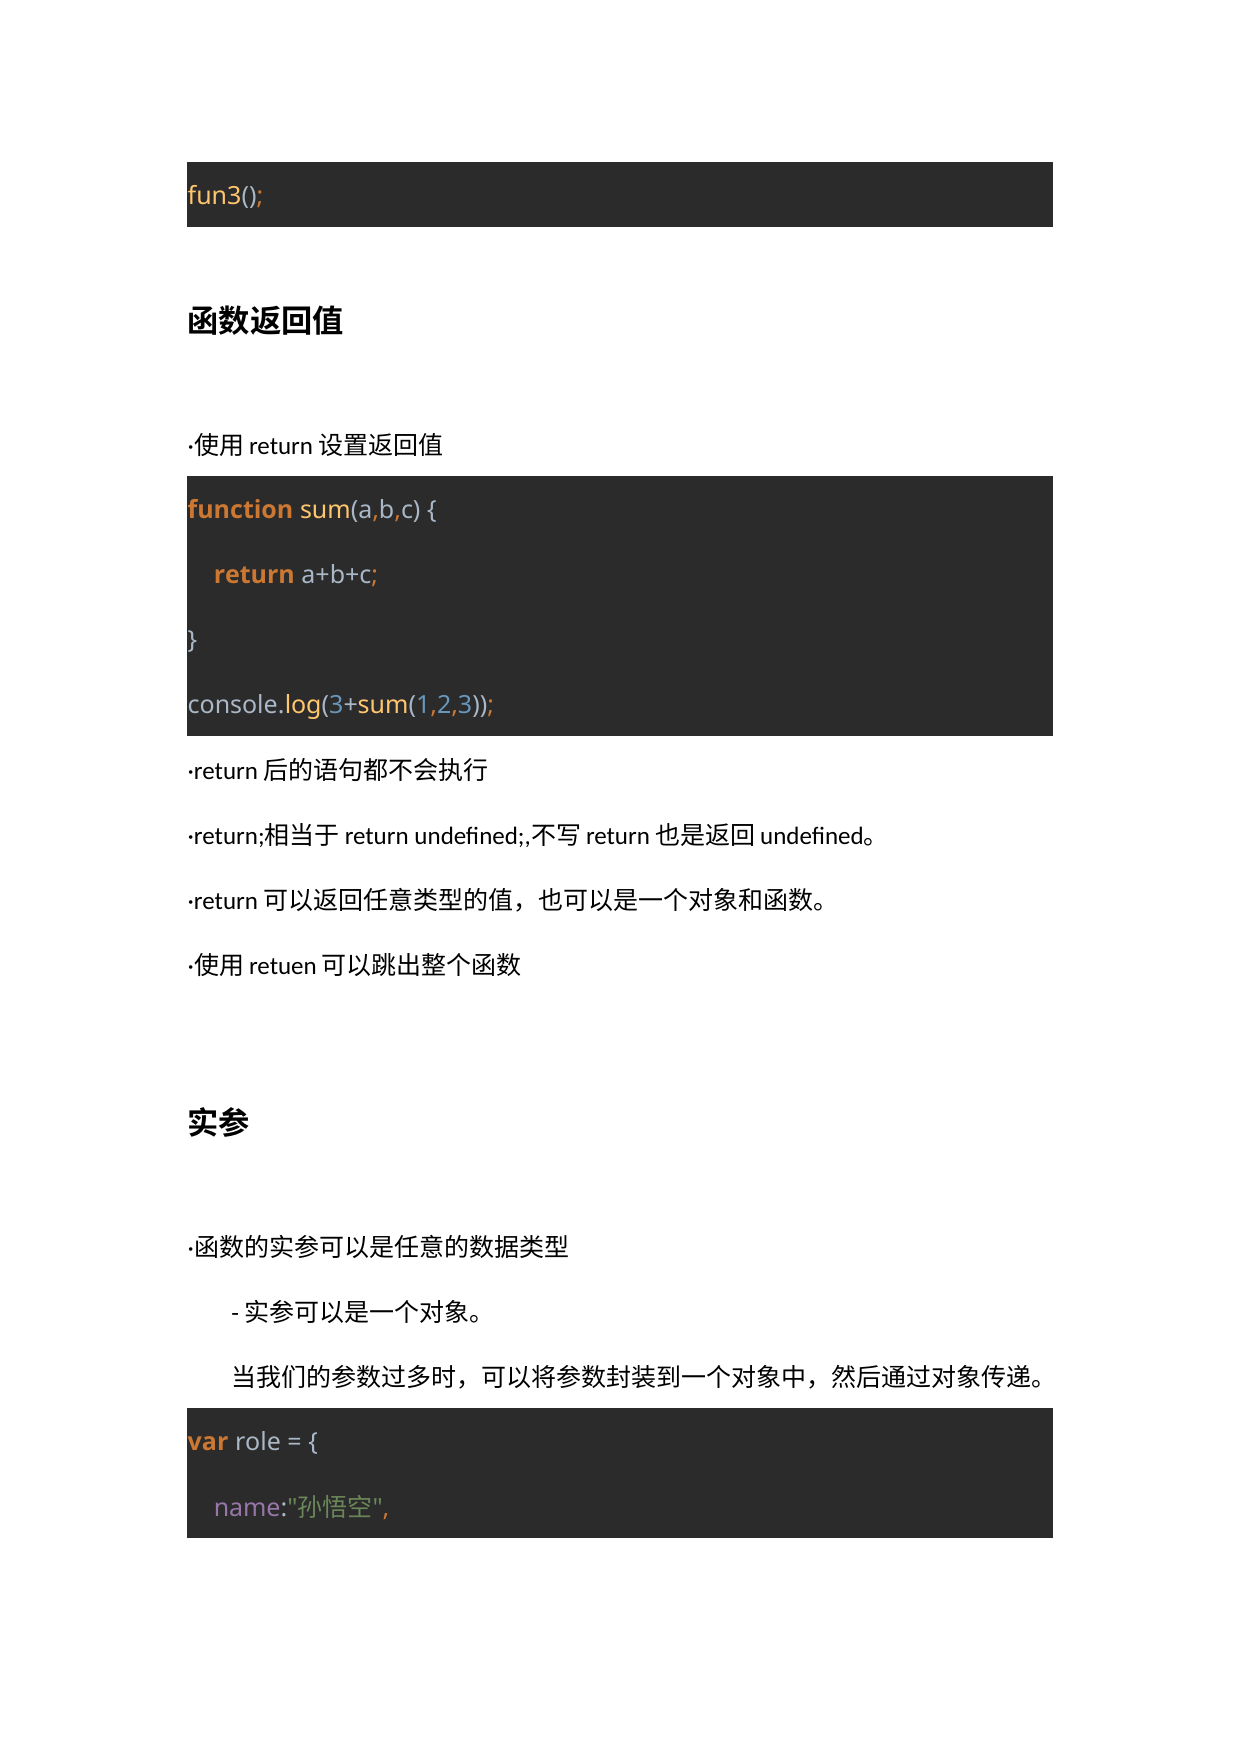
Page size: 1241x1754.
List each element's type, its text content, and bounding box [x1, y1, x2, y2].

text ·函数的实参可以是任意的数据类型 [187, 1213, 1053, 1278]
text console.log(3+sum(1,2,3)); [187, 671, 1053, 736]
text var role = { [187, 1408, 1053, 1473]
text function sum(a,b,c) { [187, 476, 1053, 541]
text ·使用retuen可以跳出整个函数 [187, 931, 1053, 996]
text ·return可以返回任意类型的值，也可以是一个对象和函数。 [187, 866, 1053, 931]
text fun3(); [187, 162, 1053, 227]
text return a+b+c; [187, 541, 1053, 606]
text - 实参可以是一个对象。 [187, 1278, 1053, 1343]
text 当我们的参数过多时，可以将参数封装到一个对象中，然后通过对象传递。 [187, 1343, 1053, 1408]
subtitle 实参 [187, 1088, 1053, 1153]
text ·使用return设置返回值 [187, 411, 1053, 476]
text name:"孙悟空", [187, 1473, 1053, 1538]
subtitle 函数返回值 [187, 287, 1053, 352]
text } [187, 606, 1053, 671]
text ·return后的语句都不会执行 [187, 736, 1053, 801]
text ·return;相当于return undefined;,不写return也是返回undefined。 [187, 801, 1053, 866]
